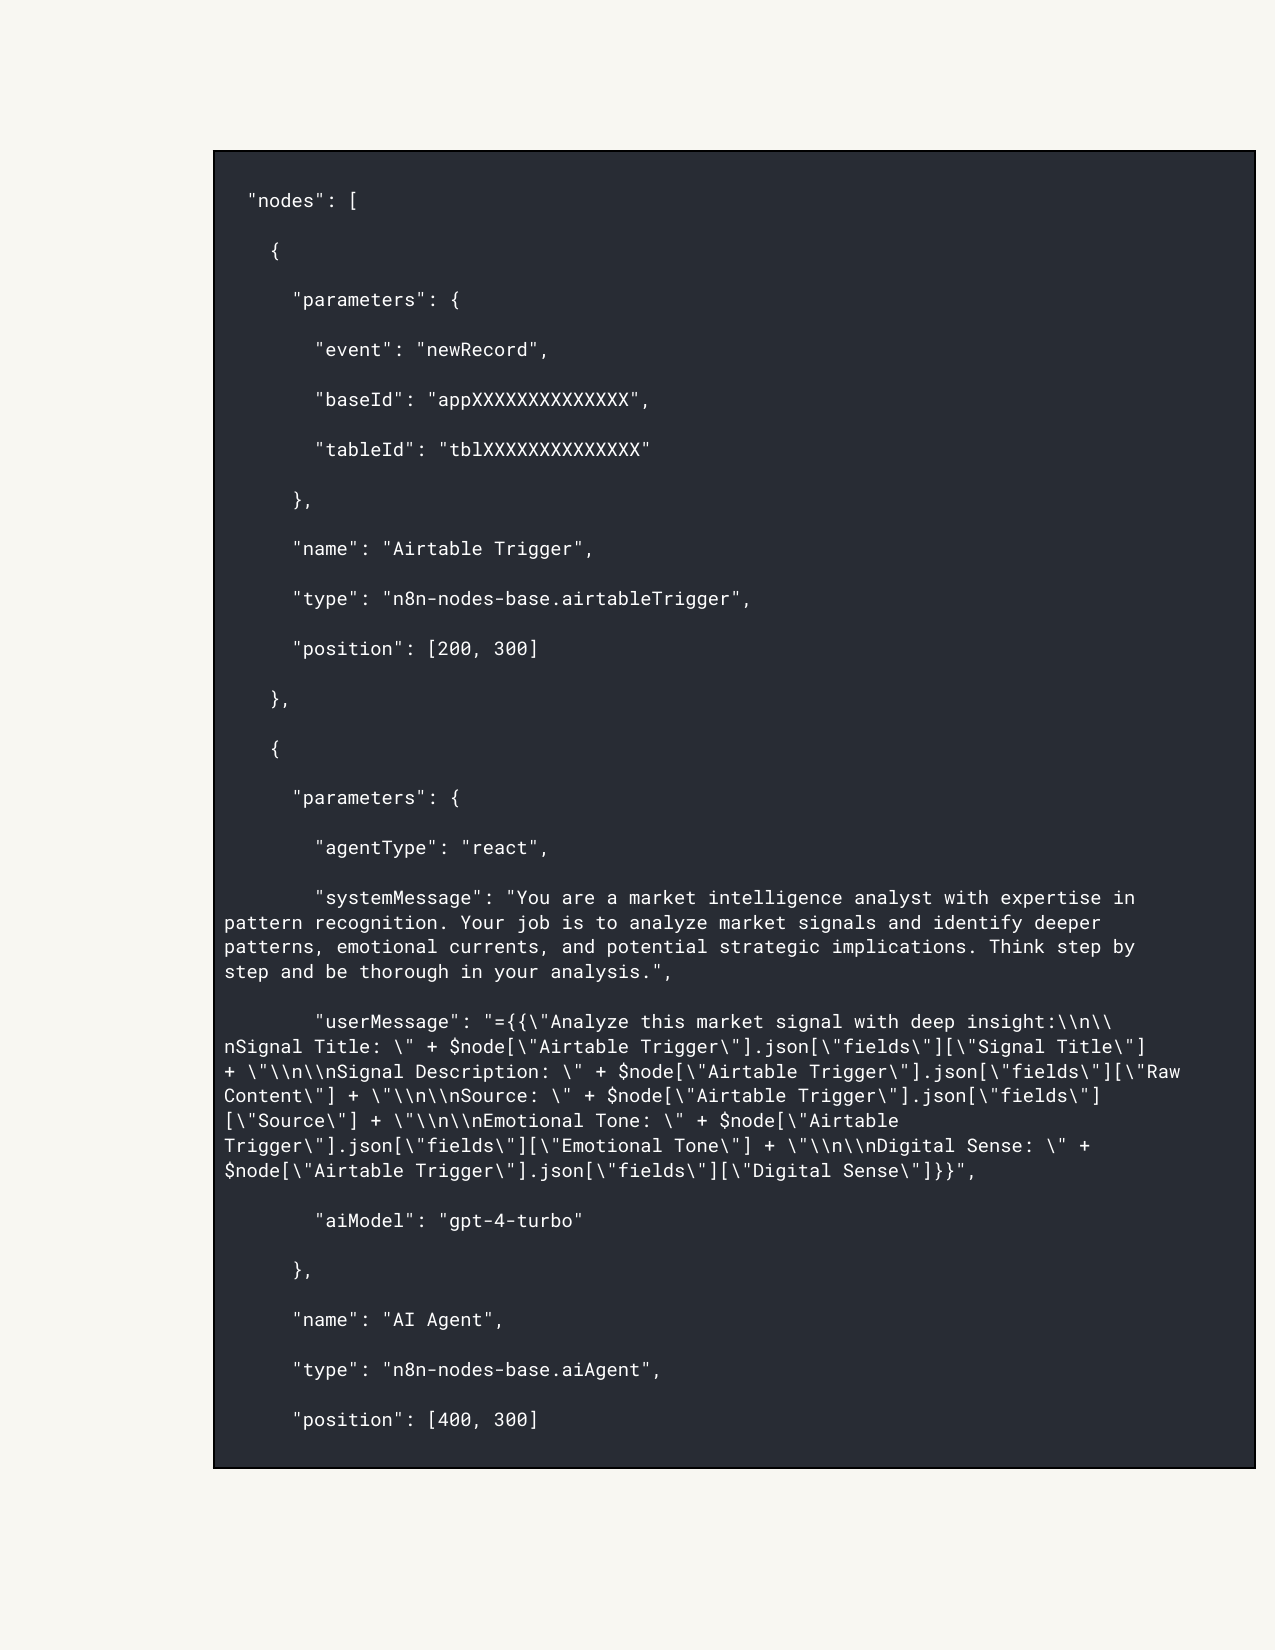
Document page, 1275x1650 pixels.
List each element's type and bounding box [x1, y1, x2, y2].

table_header [215, 152, 1254, 1467]
